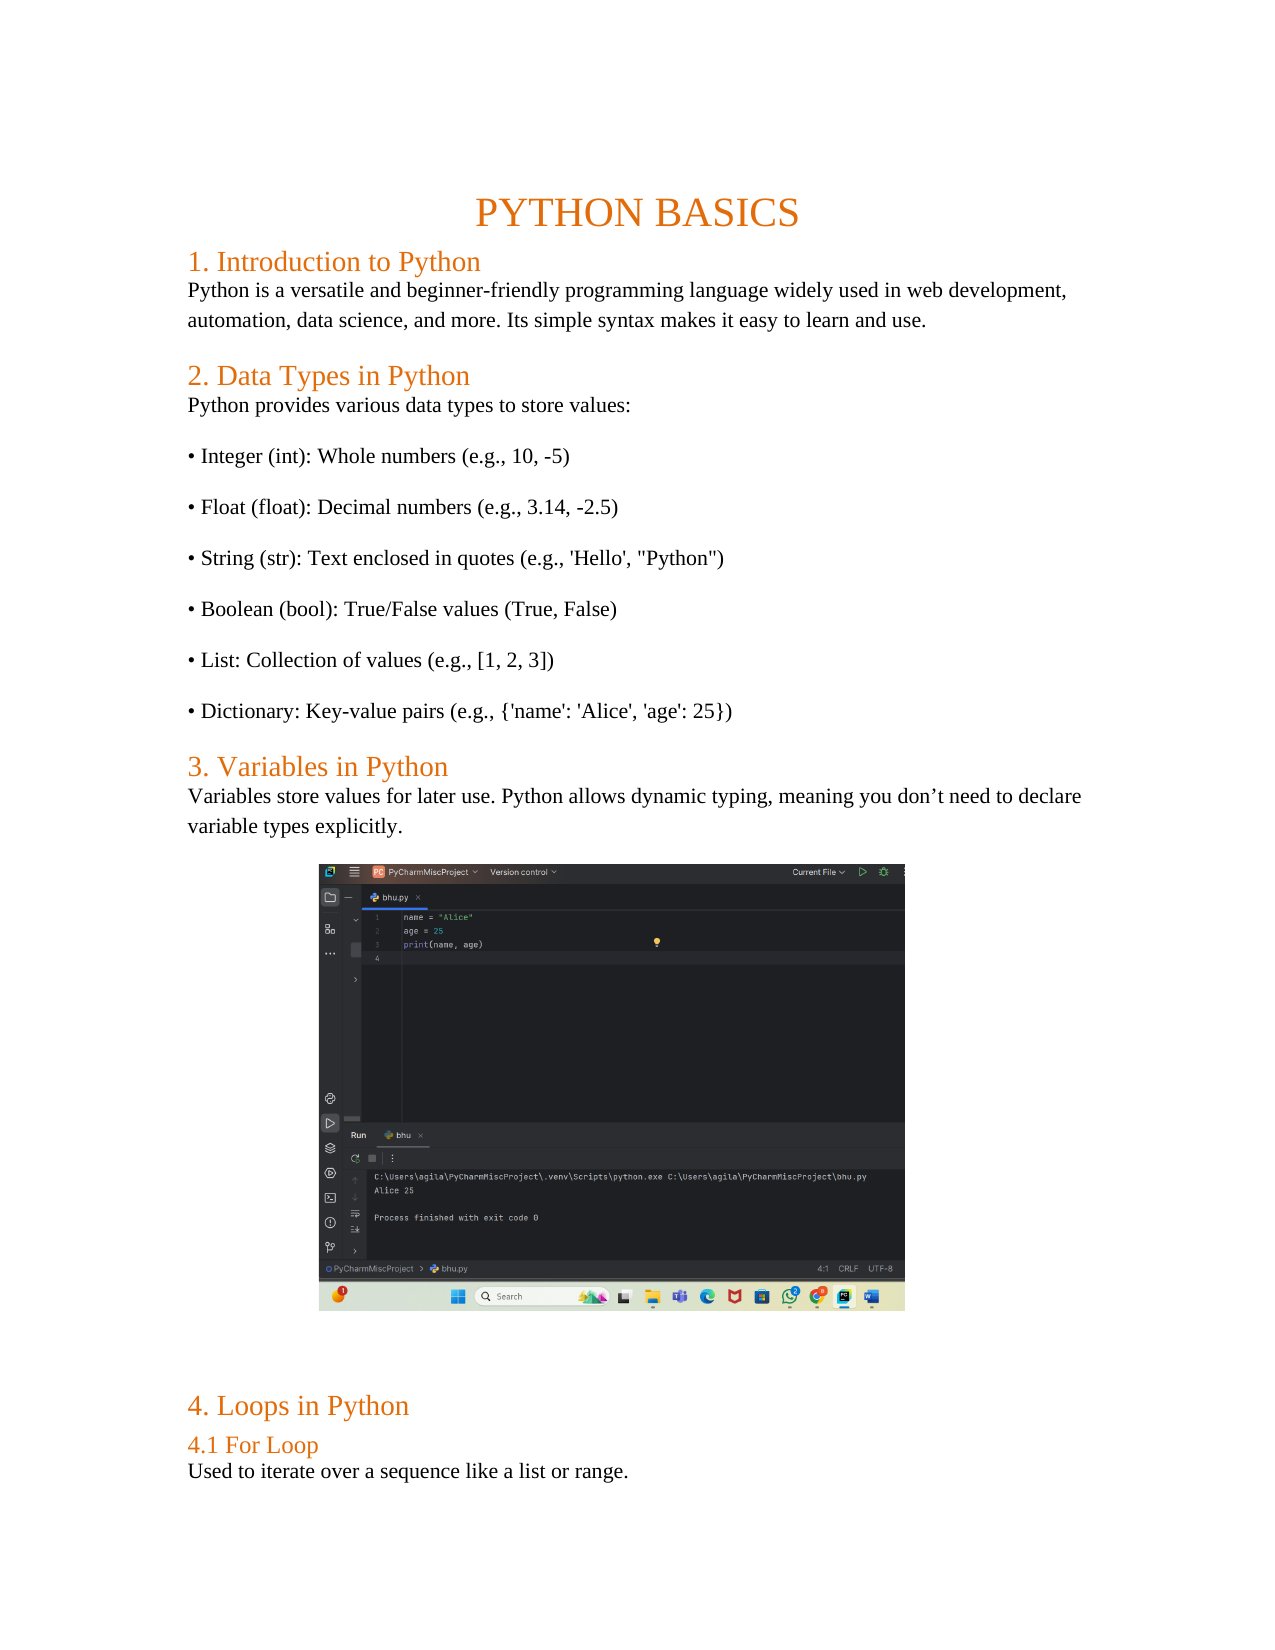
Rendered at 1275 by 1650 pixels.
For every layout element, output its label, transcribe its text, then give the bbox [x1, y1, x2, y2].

text • List: Collection of values (e.g., [1, 2, 3]) [187, 647, 1087, 672]
text Variables store values for later use. Python allows dynamic typing, meaning you don’t need to declare variable types explicitly. [187, 783, 1087, 838]
subtitle PYTHON BASICS [187, 187, 1087, 235]
text Used to iterate over a sequence like a list or range. [187, 1458, 1087, 1484]
text • String (str): Text enclosed in quotes (e.g., 'Hello', "Python") [187, 545, 1087, 570]
subtitle 1. Introduction to Python [187, 244, 1087, 277]
picture [318, 864, 905, 1311]
text Python provides various data types to store values: [187, 392, 1087, 417]
text • Float (float): Decimal numbers (e.g., 3.14, -2.5) [187, 494, 1087, 519]
subtitle 2. Data Types in Python [187, 358, 1087, 392]
text Python is a versatile and beginner-friendly programming language widely used in web development, automation, data science, and more. Its simple syntax makes it easy to learn and use. [187, 277, 1087, 333]
subtitle 3. Variables in Python [187, 749, 1087, 783]
subtitle 4.1 For Loop [187, 1430, 1087, 1458]
text • Dictionary: Key-value pairs (e.g., {'name': 'Alice', 'age': 25}) [187, 698, 1087, 723]
subtitle 4. Loops in Python [187, 1388, 1087, 1421]
text • Boolean (bool): True/False values (True, False) [187, 596, 1087, 621]
text • Integer (int): Whole numbers (e.g., 10, -5) [187, 443, 1087, 468]
